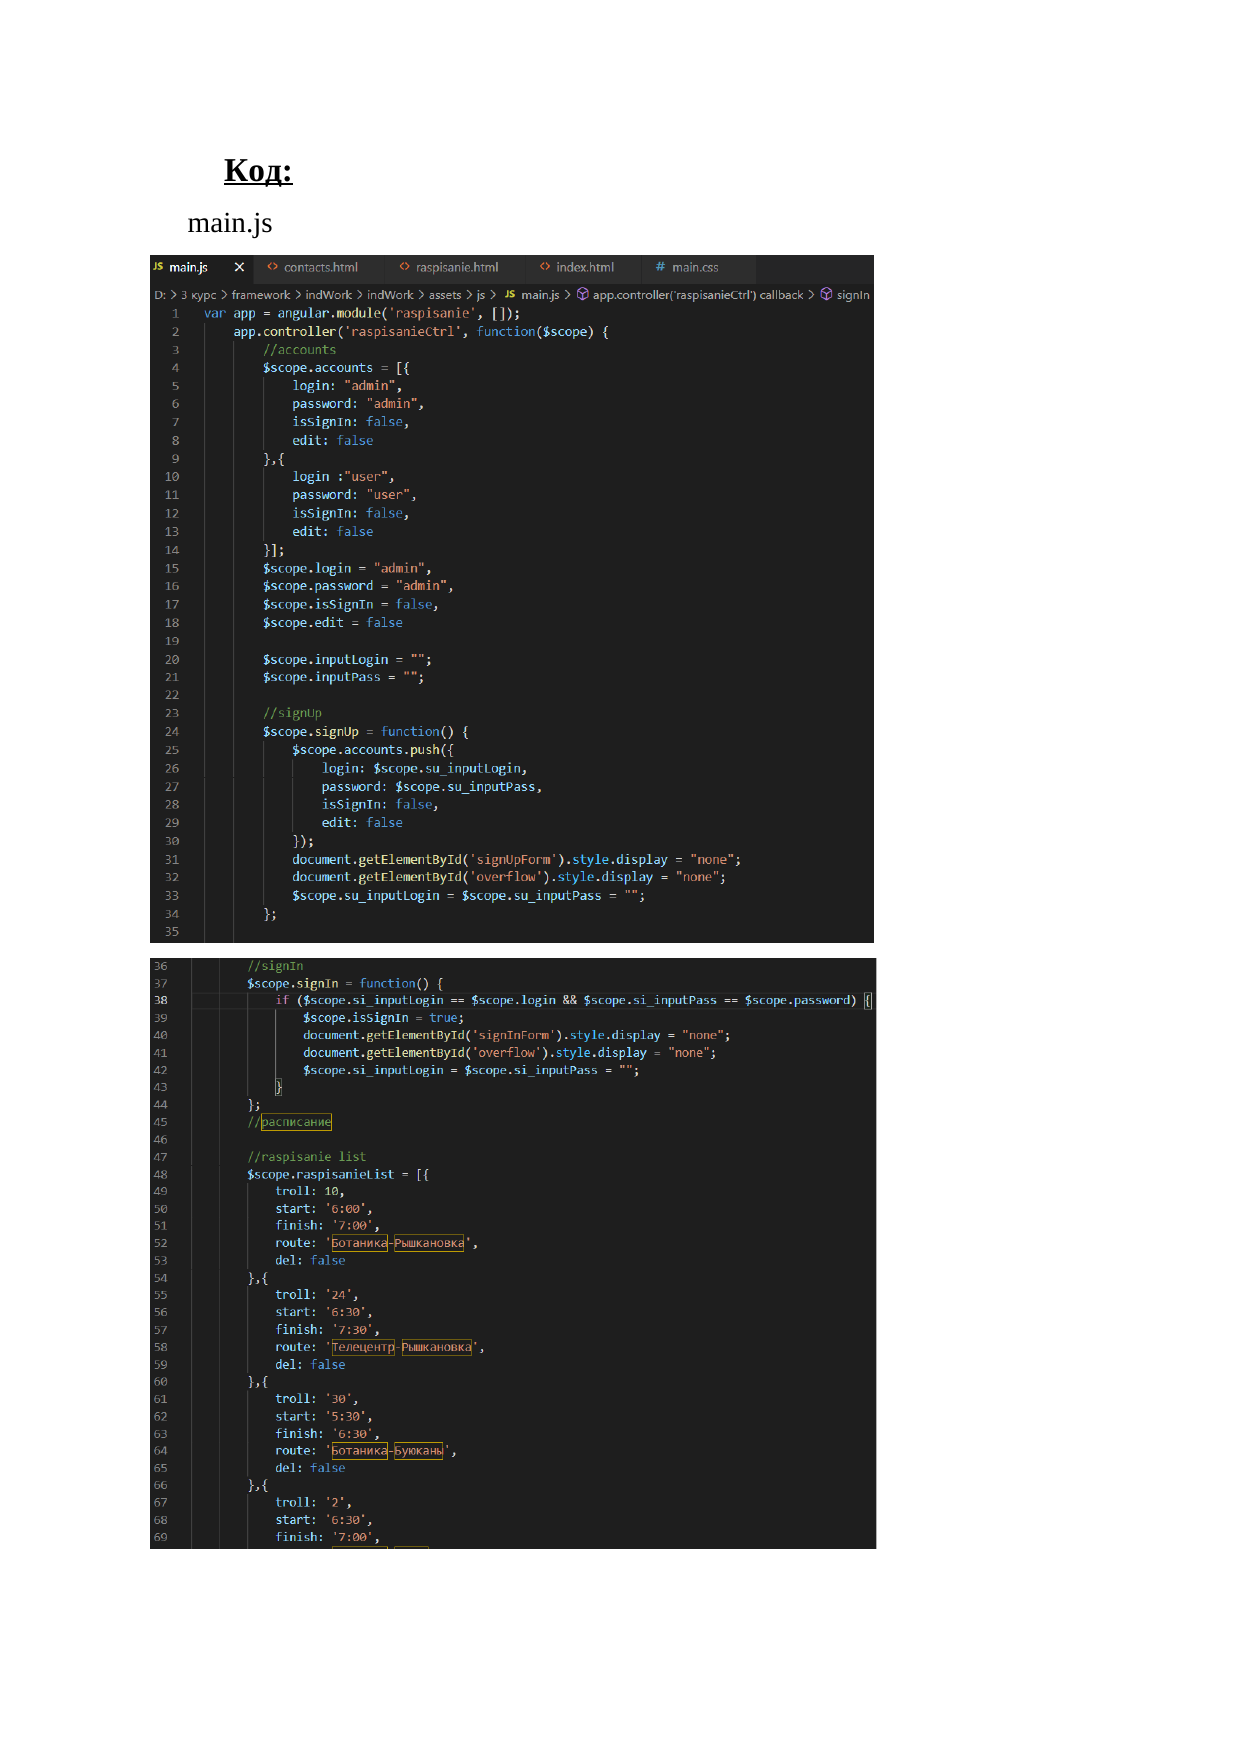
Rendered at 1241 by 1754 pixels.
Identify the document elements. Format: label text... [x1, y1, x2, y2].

text Код: [187, 150, 1090, 188]
picture [150, 255, 874, 943]
picture [150, 958, 877, 1549]
text main.js [187, 205, 1090, 238]
